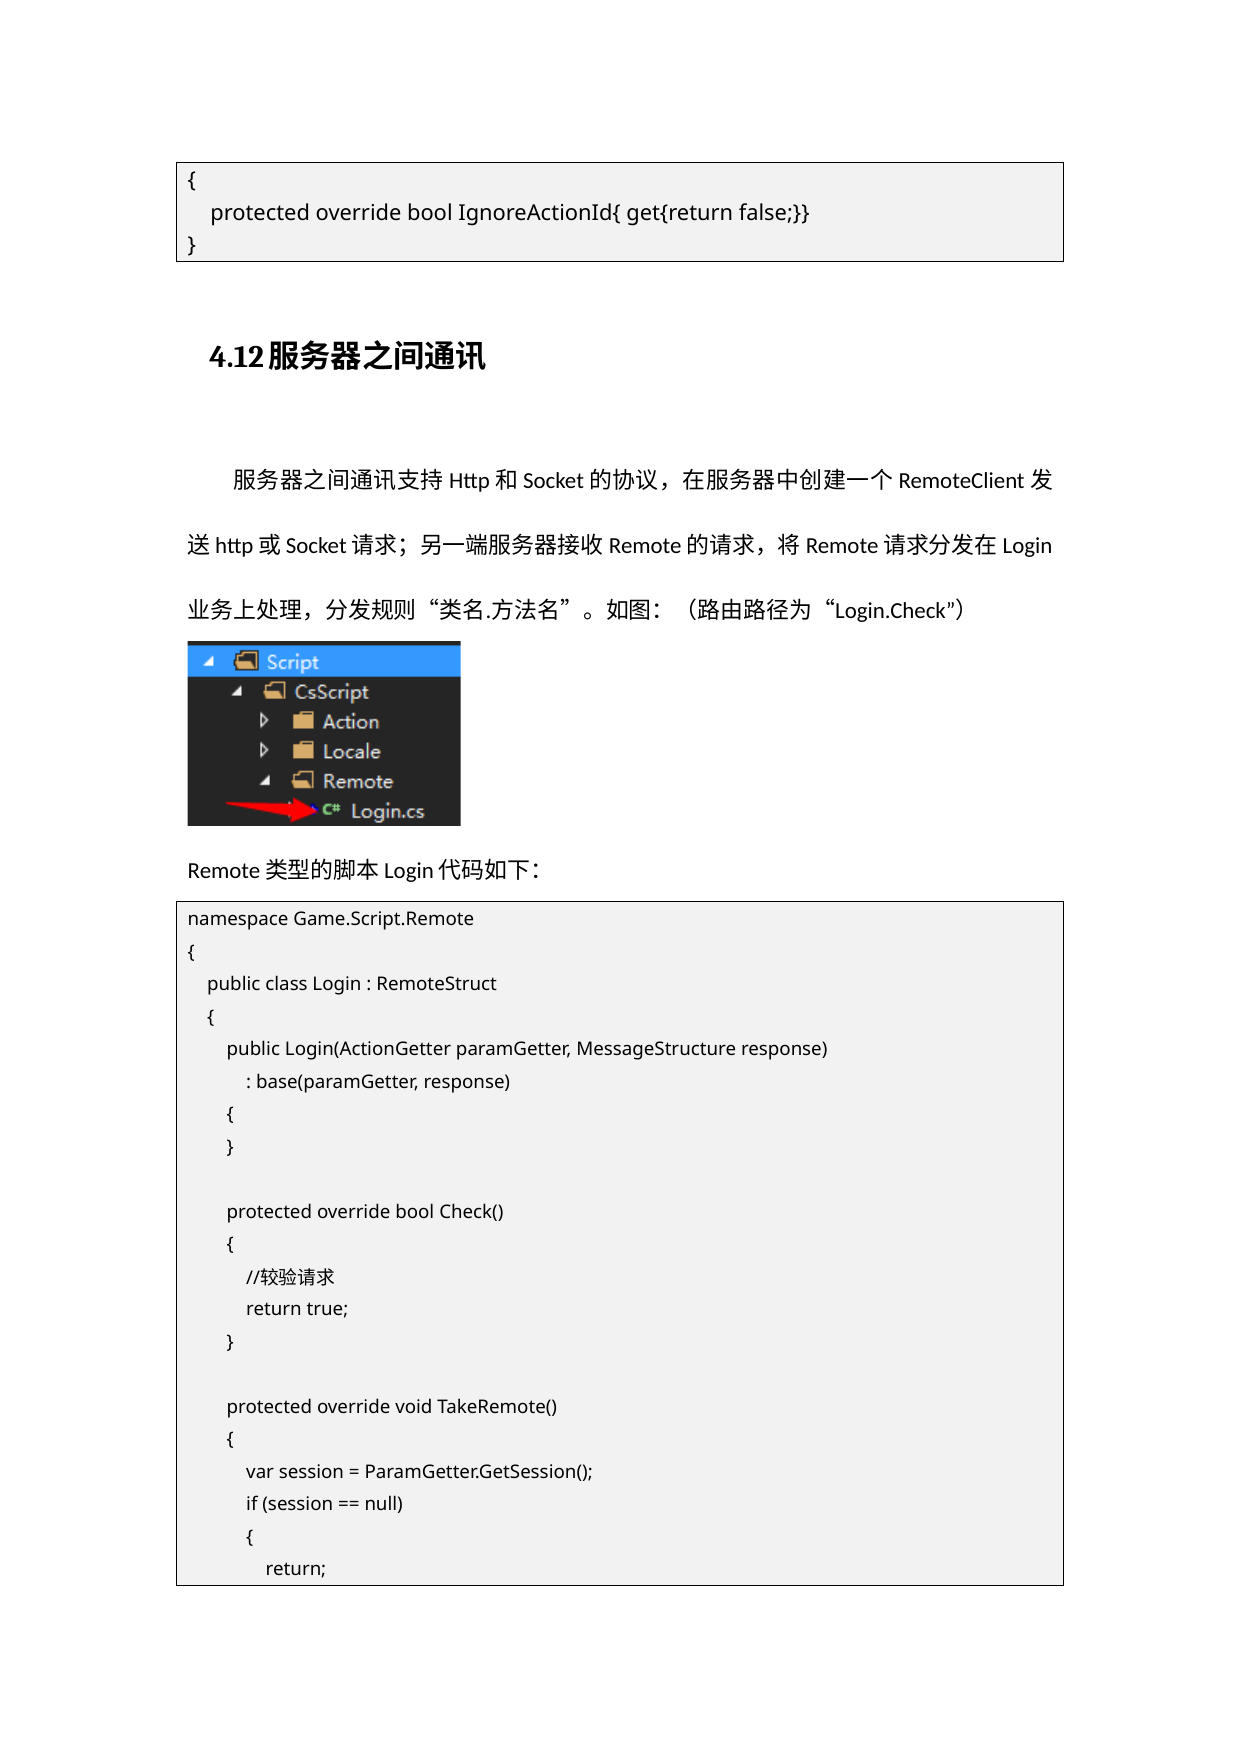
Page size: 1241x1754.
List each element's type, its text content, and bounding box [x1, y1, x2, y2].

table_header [177, 902, 1063, 1585]
list 服务器之间通讯支持Http和Socket的协议，在服务器中创建一个RemoteClient发送http或Socket请求；另一端服务器接收Remote的请求，将Remote请求分发在Login业务上处理，分发规则“类名.方法名”。如图：（路由路径为“Login.Check”） [187, 446, 1053, 641]
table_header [177, 163, 1063, 261]
picture [187, 641, 461, 826]
text Remote类型的脚本Login代码如下： [187, 836, 1053, 901]
subtitle 服务器之间通讯 [209, 321, 1053, 386]
